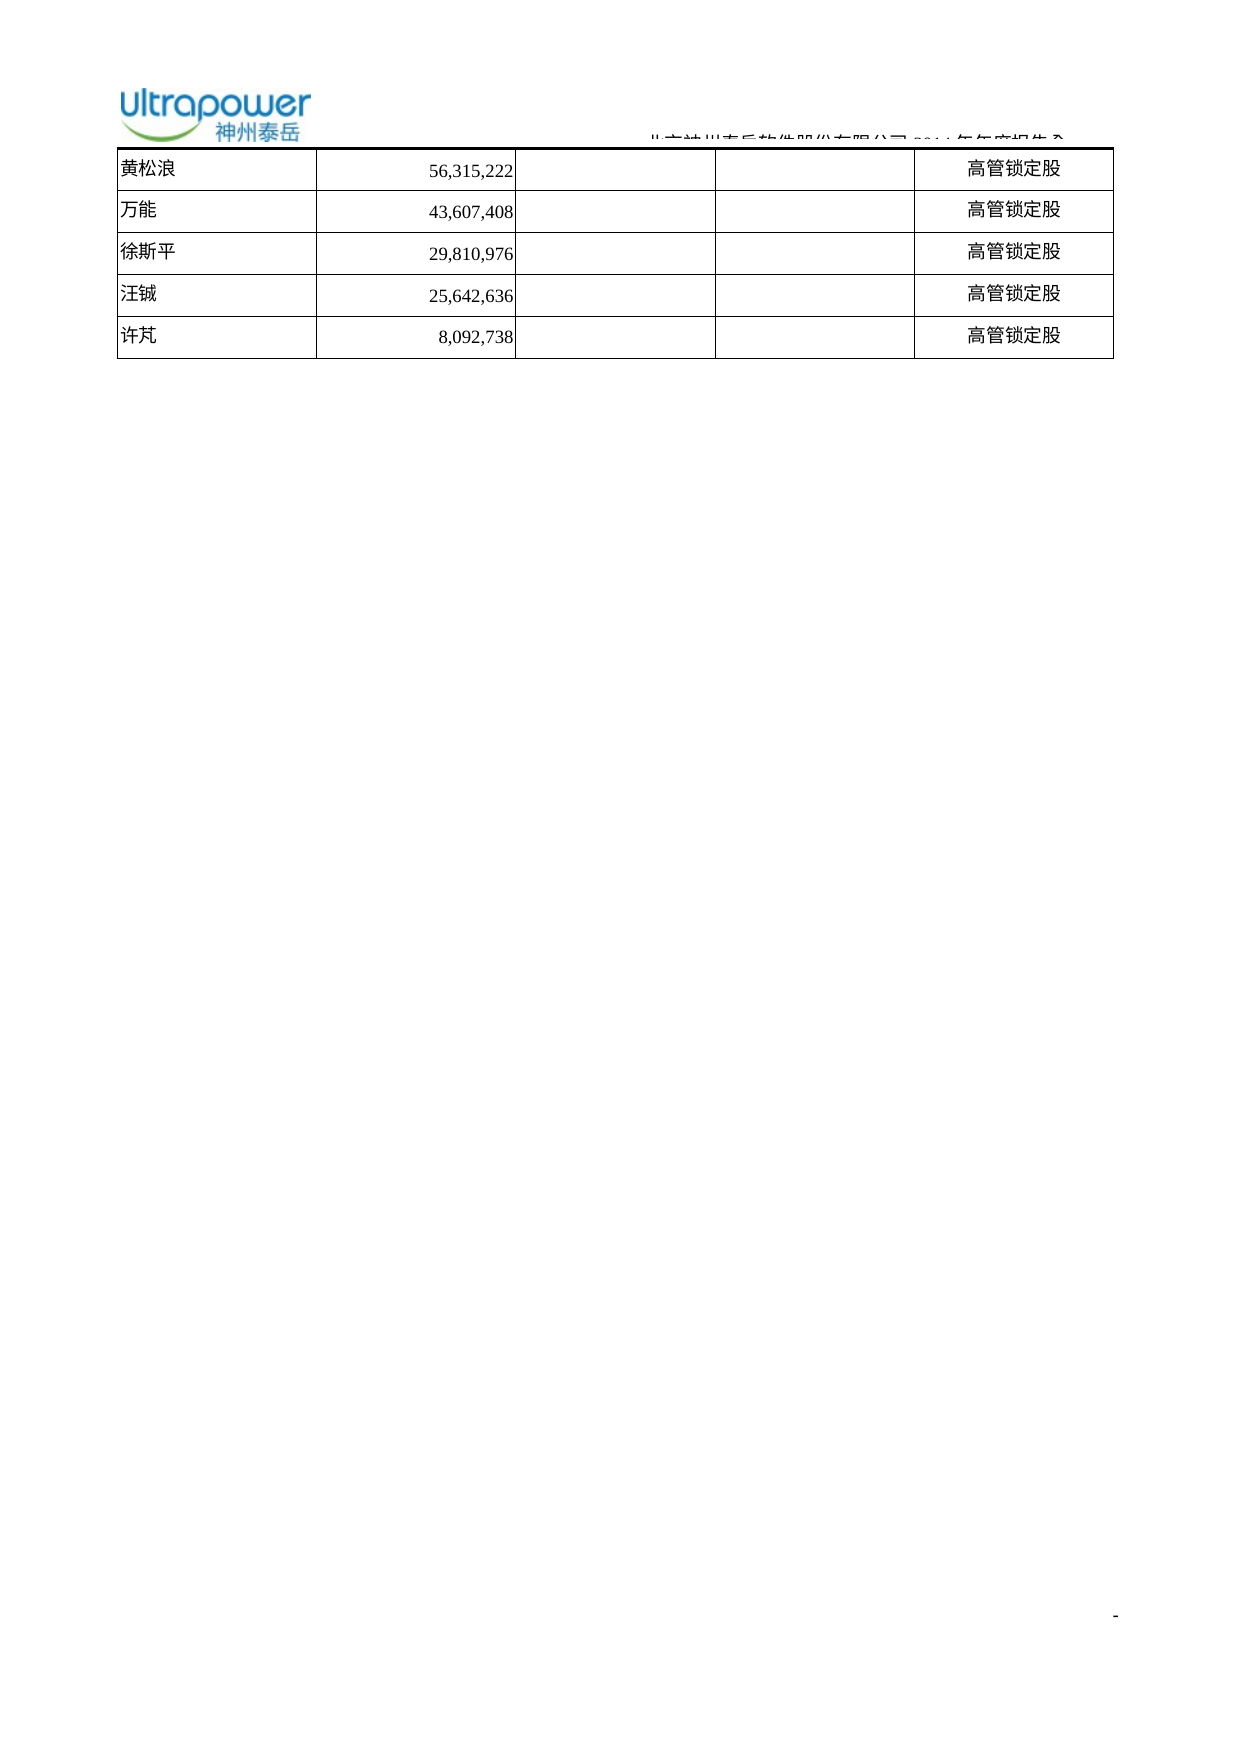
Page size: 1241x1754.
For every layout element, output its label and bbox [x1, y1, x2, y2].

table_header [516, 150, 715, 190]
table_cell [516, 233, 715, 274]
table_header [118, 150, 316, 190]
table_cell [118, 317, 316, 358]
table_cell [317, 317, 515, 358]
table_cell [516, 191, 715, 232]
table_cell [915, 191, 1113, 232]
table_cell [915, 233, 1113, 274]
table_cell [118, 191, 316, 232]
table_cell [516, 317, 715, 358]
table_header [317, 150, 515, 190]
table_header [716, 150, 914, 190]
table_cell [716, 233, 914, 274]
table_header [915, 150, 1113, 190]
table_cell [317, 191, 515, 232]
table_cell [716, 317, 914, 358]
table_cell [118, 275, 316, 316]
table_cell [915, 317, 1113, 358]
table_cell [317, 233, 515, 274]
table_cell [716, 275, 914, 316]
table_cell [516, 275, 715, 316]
picture [121, 88, 311, 142]
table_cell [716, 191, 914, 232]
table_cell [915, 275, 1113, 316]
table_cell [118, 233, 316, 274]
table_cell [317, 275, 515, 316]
